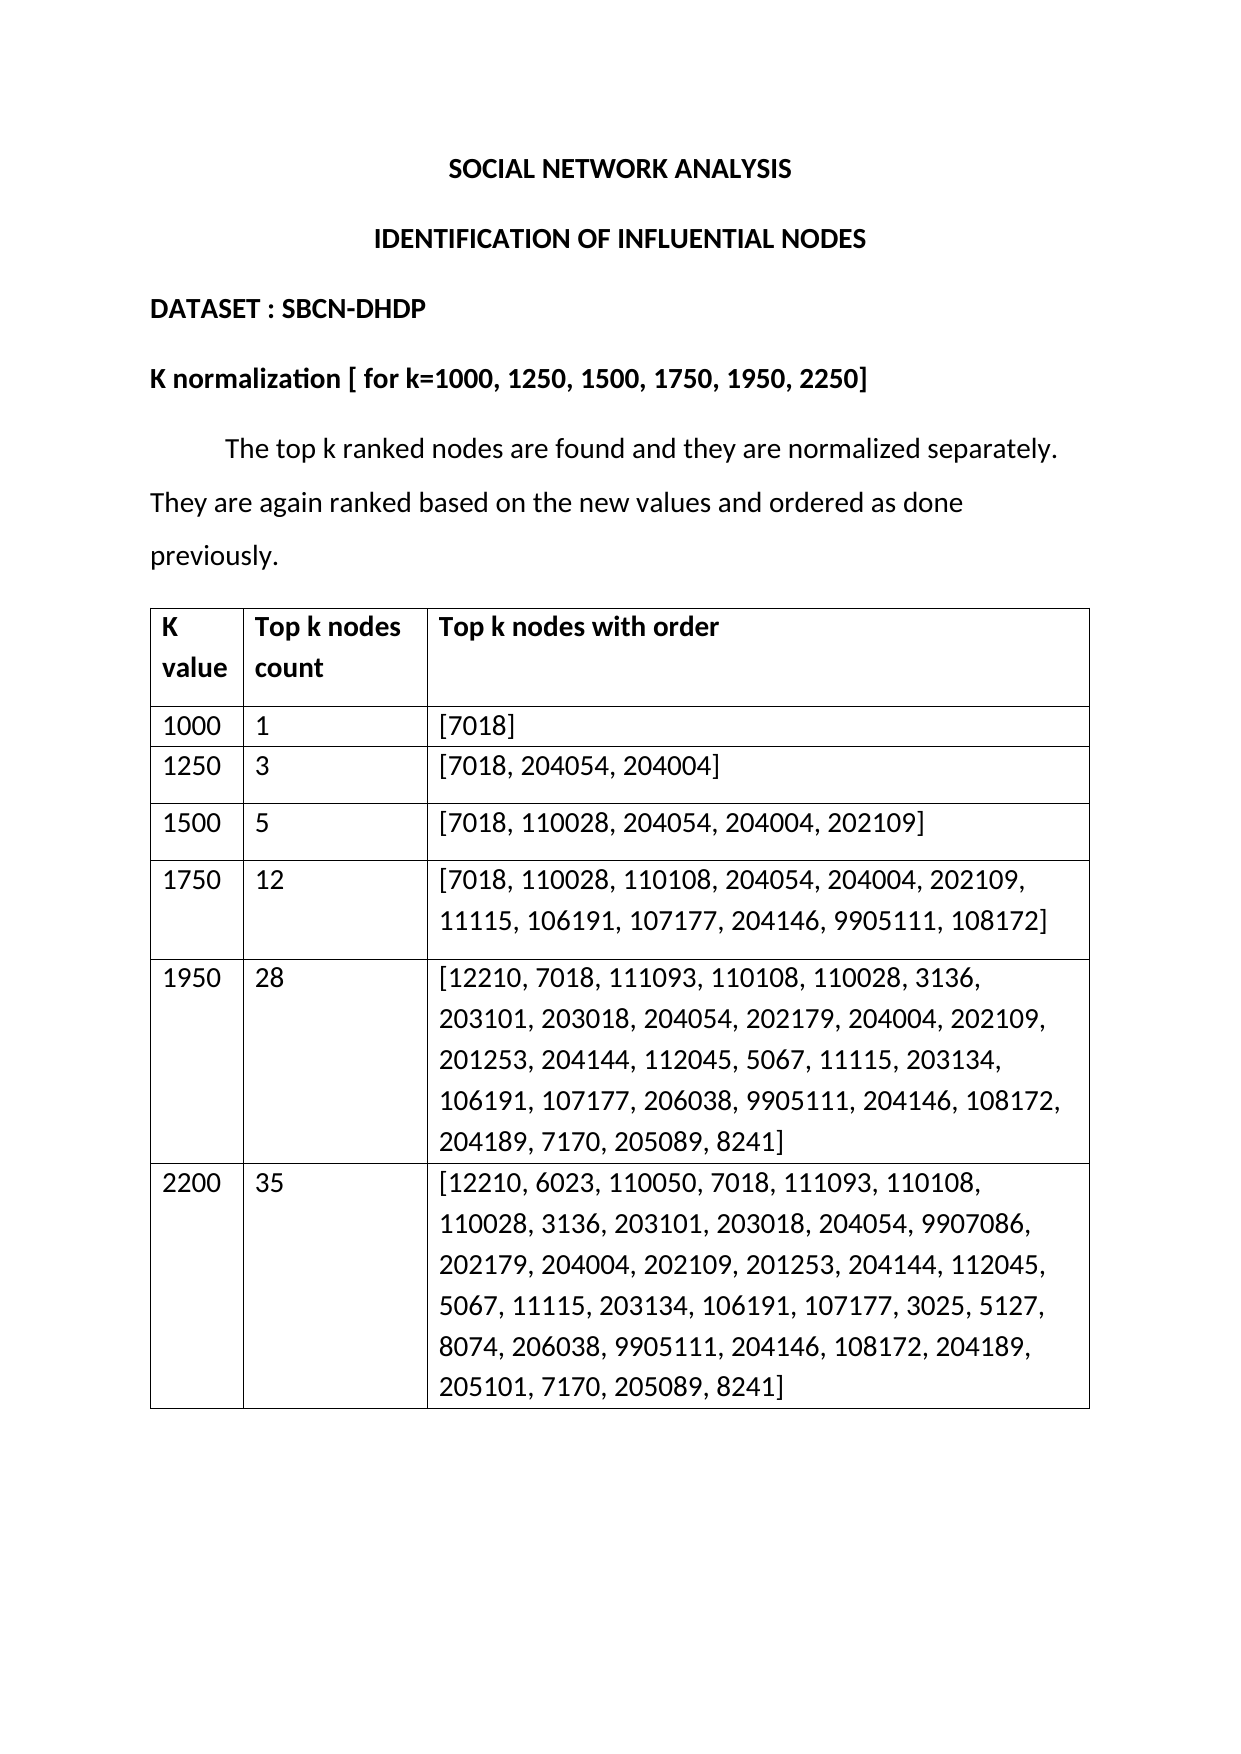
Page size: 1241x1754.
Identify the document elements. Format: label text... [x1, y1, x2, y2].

table_cell 1950 [151, 960, 243, 1163]
table_header Top k nodes with order [428, 609, 1089, 706]
text IDENTIFICATION OF INFLUENTIAL NODES [150, 220, 1090, 256]
table_cell 1000 [151, 707, 243, 746]
table_cell [12210, 6023, 110050, 7018, 111093, 110108, 110028, 3136, 203101, 203018, 204054, 9907086, 202179, 204004, 202109, 201253, 204144, 112045, 5067, 11115, 203134, 106191, 107177, 3025, 5127, 8074, 206038, 9905111, 204146, 108172, 204189, 205101, 7170, 205089, 8241] [428, 1164, 1089, 1408]
table_cell 3 [244, 747, 427, 803]
table_cell 1750 [151, 861, 243, 958]
table_cell [7018, 110028, 204054, 204004, 202109] [428, 804, 1089, 860]
table_cell [7018] [428, 707, 1089, 746]
table_header Top k nodes count [244, 609, 427, 706]
table_cell 5 [244, 804, 427, 860]
table_cell [7018, 110028, 110108, 204054, 204004, 202109, 11115, 106191, 107177, 204146, 9905111, 108172] [428, 861, 1089, 958]
table_cell 1250 [151, 747, 243, 803]
text K normalization [ for k=1000, 1250, 1500, 1750, 1950, 2250] [150, 360, 1090, 396]
text DATASET : SBCN-DHDP [150, 290, 1090, 326]
table_cell 35 [244, 1164, 427, 1408]
text SOCIAL NETWORK ANALYSIS [150, 150, 1090, 186]
table_cell [7018, 204054, 204004] [428, 747, 1089, 803]
table_cell 2200 [151, 1164, 243, 1408]
table_cell [12210, 7018, 111093, 110108, 110028, 3136, 203101, 203018, 204054, 202179, 204004, 202109, 201253, 204144, 112045, 5067, 11115, 203134, 106191, 107177, 206038, 9905111, 204146, 108172, 204189, 7170, 205089, 8241] [428, 960, 1089, 1163]
table_cell 28 [244, 960, 427, 1163]
table_cell 1 [244, 707, 427, 746]
table_header K value [151, 609, 243, 706]
table_cell 1500 [151, 804, 243, 860]
table_cell 12 [244, 861, 427, 958]
text The top k ranked nodes are found and they are normalized separately. They are again ranked based on the new values and ordered as done previously. [150, 430, 1090, 573]
